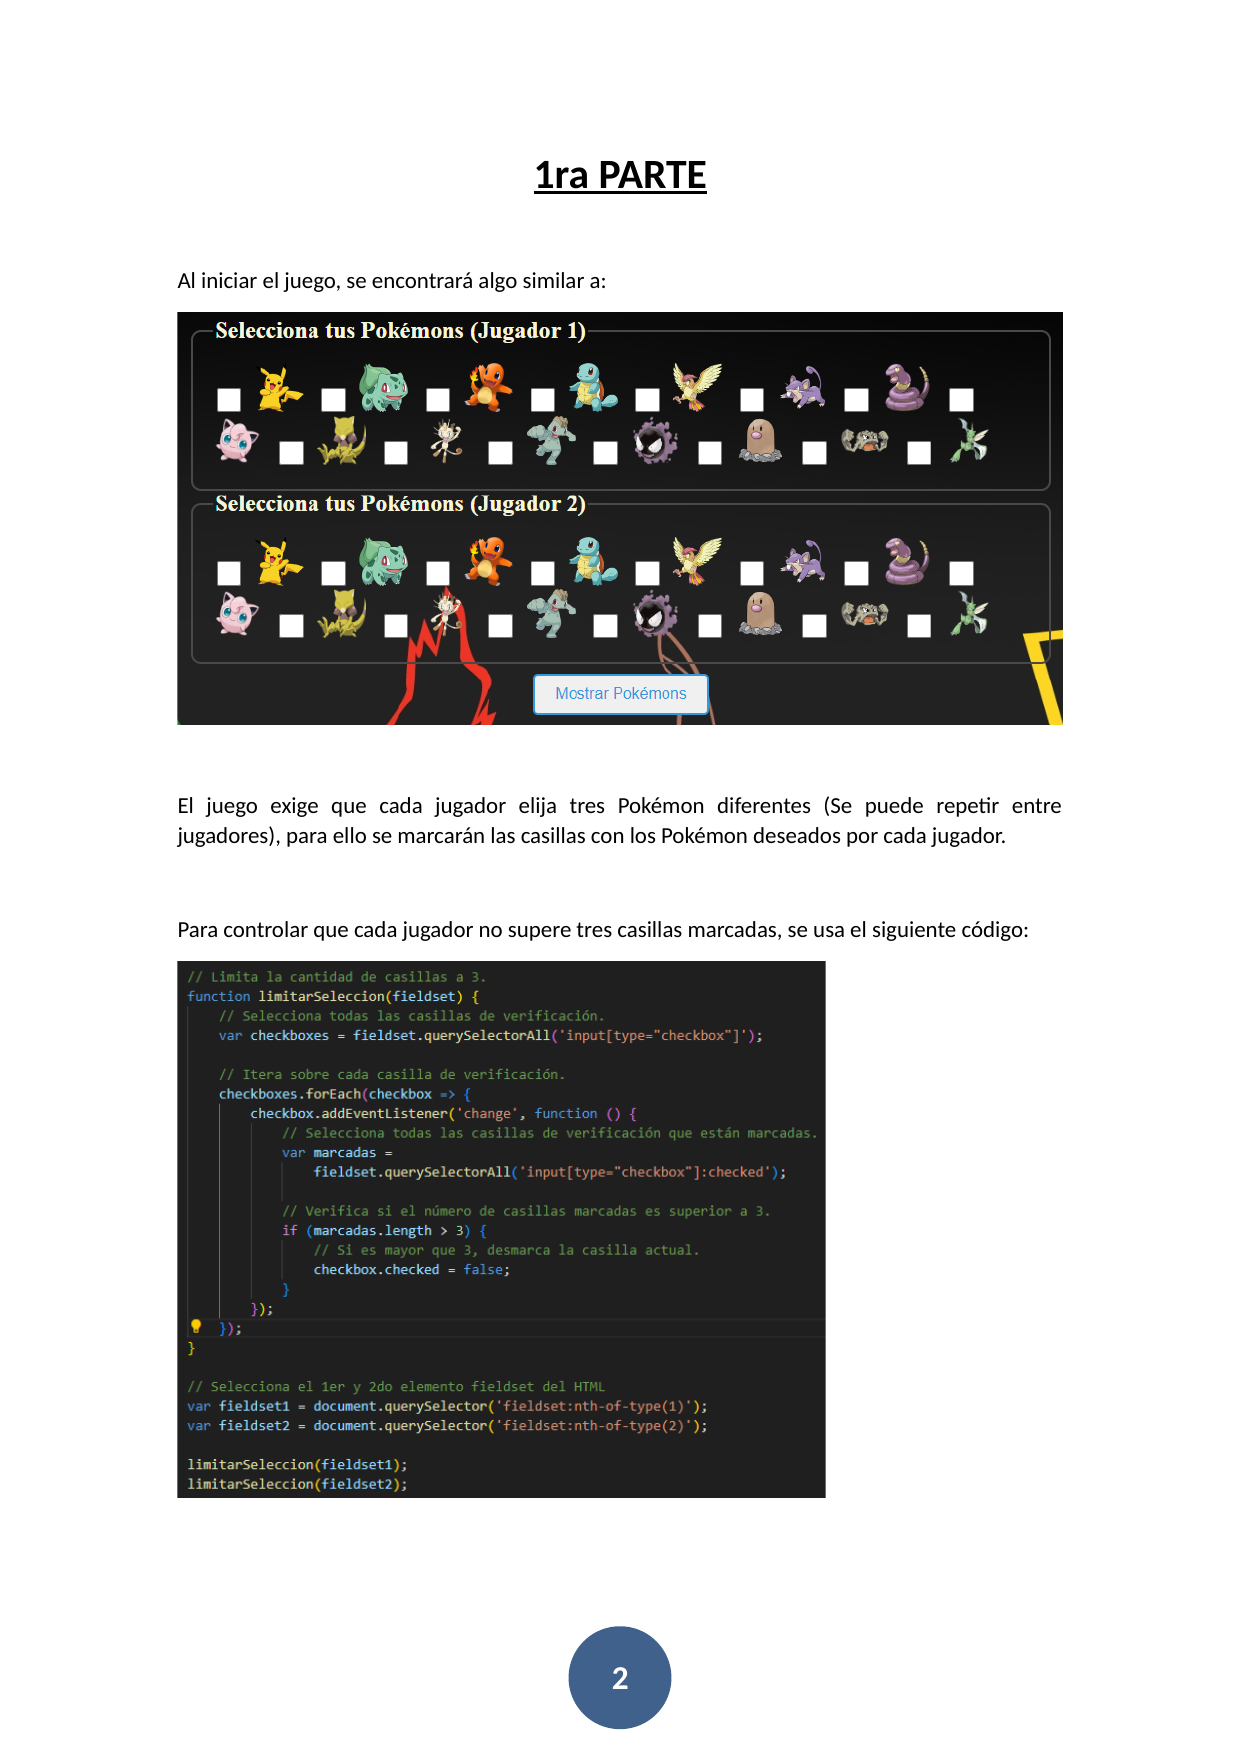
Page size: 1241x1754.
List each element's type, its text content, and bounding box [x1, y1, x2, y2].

text Para controlar que cada jugador no supere tres casillas marcadas, se usa el siguiente código: [177, 915, 1063, 943]
picture [177, 961, 826, 1498]
text 1ra PARTE [177, 148, 1063, 198]
picture [177, 312, 1063, 725]
text El juego exige que cada jugador elija tres Pokémon diferentes (Se puede repetir entre jugadores), para ello se marcarán las casillas con los Pokémon deseados por cada jugador. [177, 791, 1063, 849]
text Al iniciar el juego, se encontrará algo similar a: [177, 266, 1063, 294]
